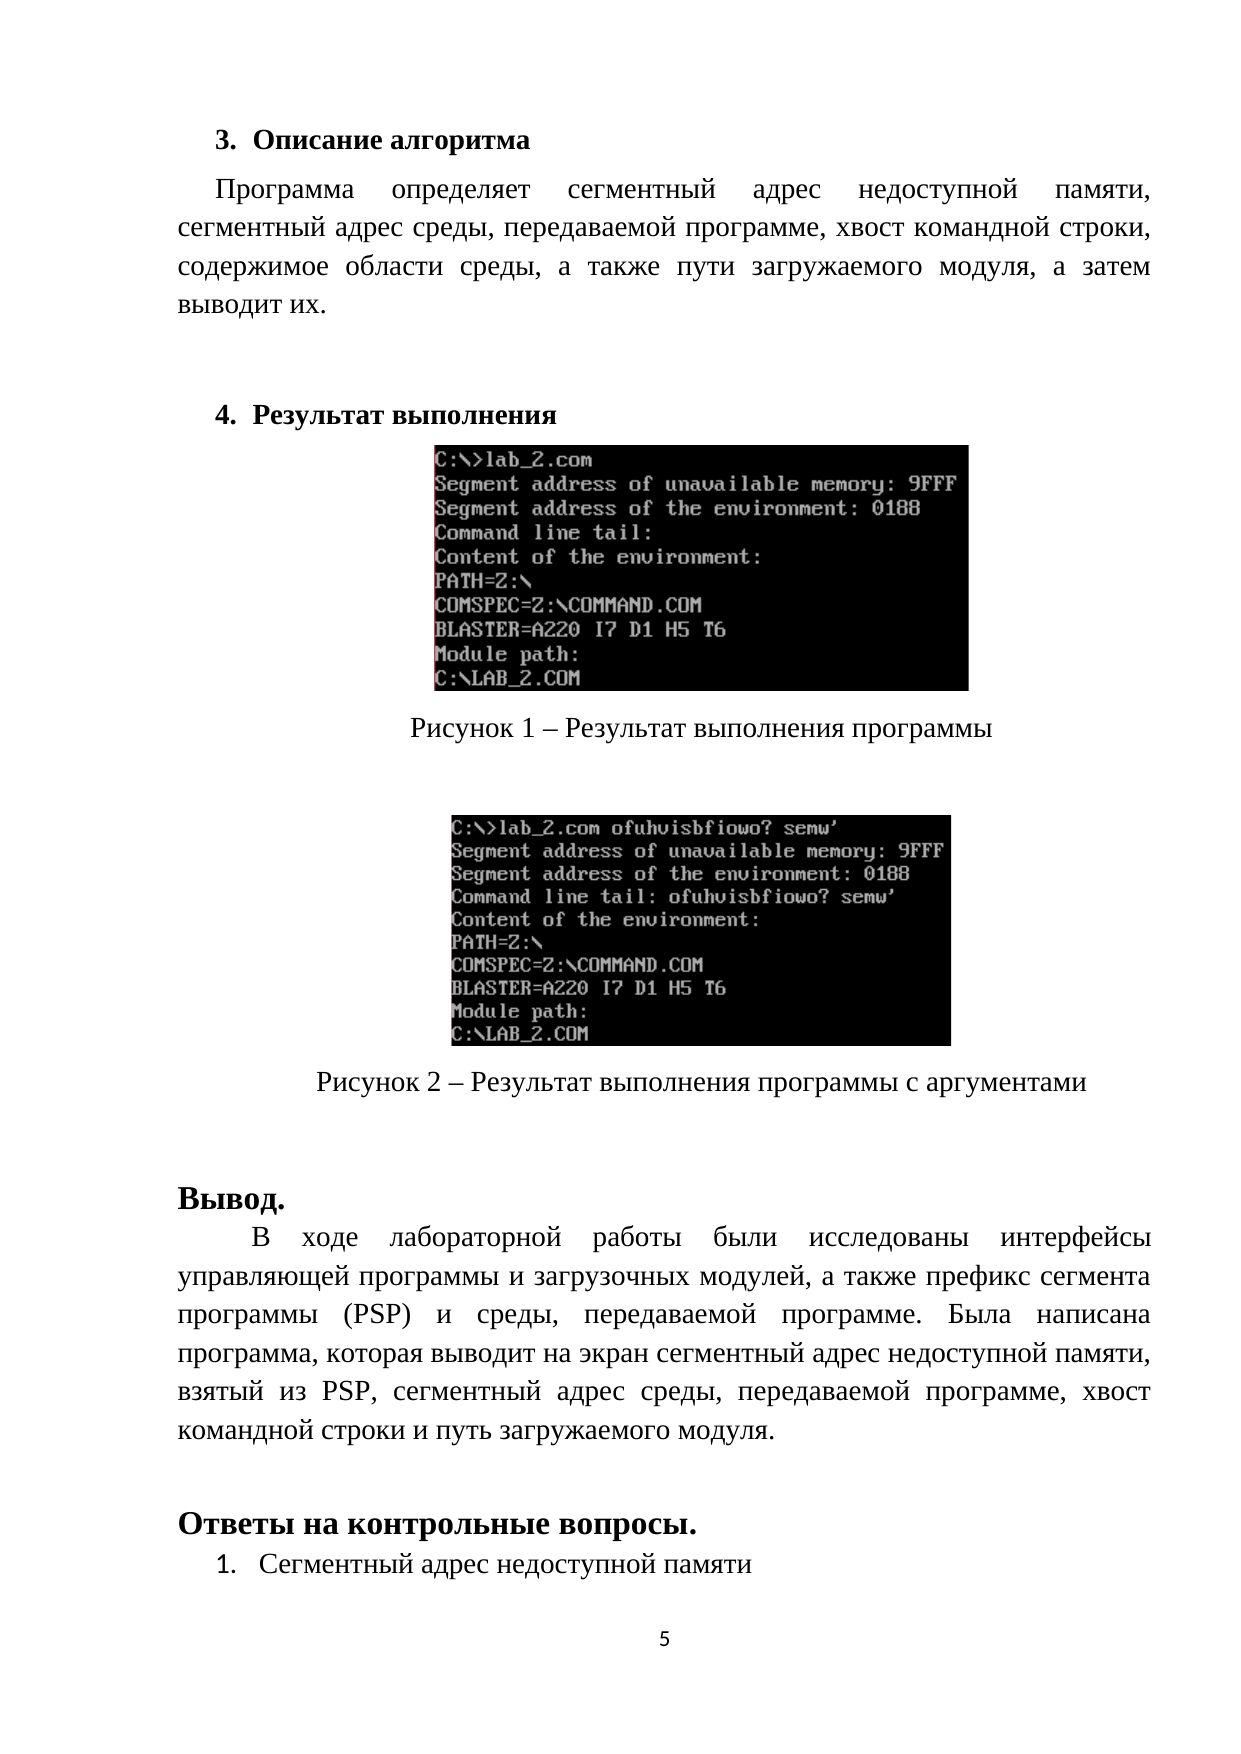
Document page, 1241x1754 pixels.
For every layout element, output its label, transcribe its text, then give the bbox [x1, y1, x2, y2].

subtitle Описание алгоритма [215, 122, 1152, 156]
text Рисунок 1 – Результат выполнения программы [251, 710, 1152, 743]
picture [434, 445, 969, 691]
text Рисунок 2 – Результат выполнения программы с аргументами [251, 1064, 1152, 1097]
subtitle Ответы на контрольные вопросы. [177, 1503, 1152, 1542]
subtitle Вывод. [177, 1178, 1152, 1216]
text Программа определяет сегментный адрес недоступной памяти, сегментный адрес среды, передаваемой программе, хвост командной строки, содержимое области среды, а также пути загружаемого модуля, а затем выводит их. [177, 171, 1152, 320]
list Сегментный адрес недоступной памяти [215, 1545, 1152, 1580]
subtitle Результат выполнения [215, 397, 1152, 431]
picture [451, 815, 952, 1046]
